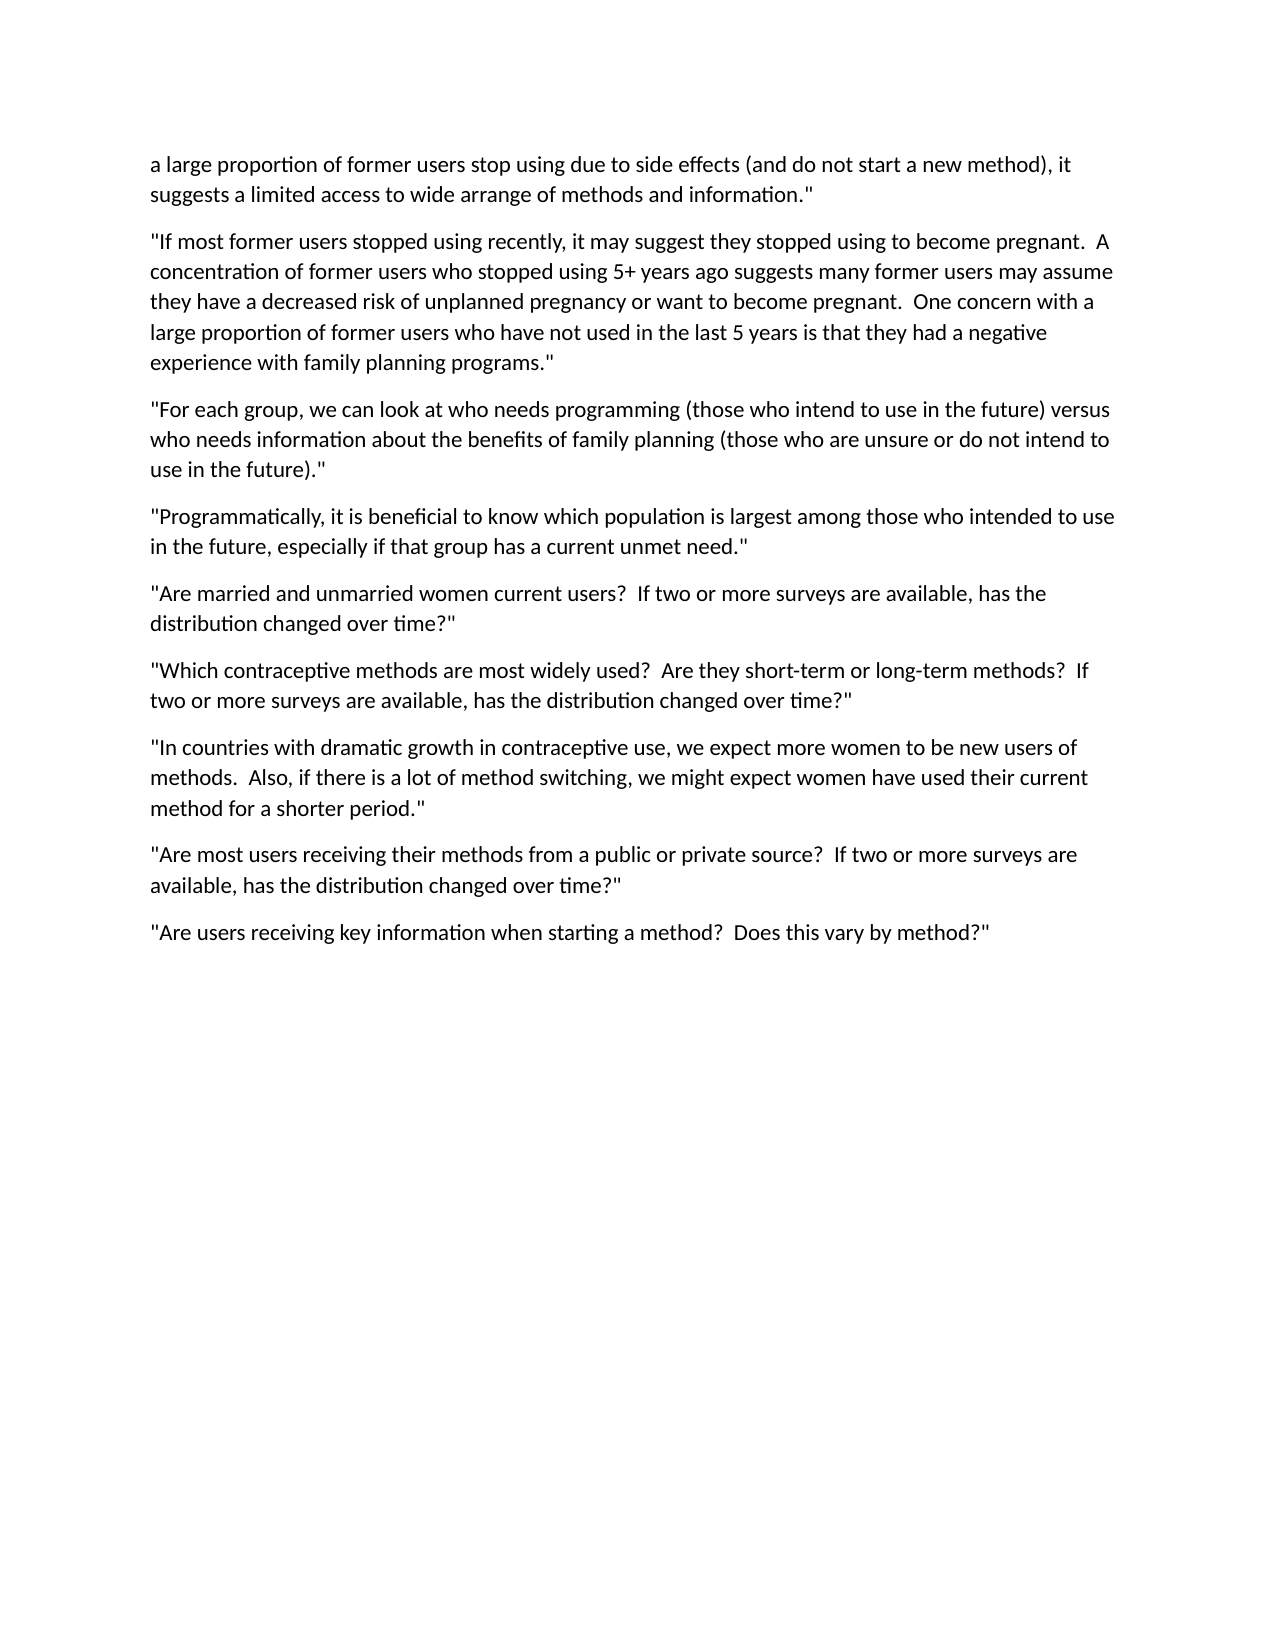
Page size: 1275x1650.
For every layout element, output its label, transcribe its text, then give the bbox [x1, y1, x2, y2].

text "Are married and unmarried women current users? If two or more surveys are available, has the distribution changed over time?" [150, 579, 1125, 637]
text "Which contraceptive methods are most widely used? Are they short-term or long-term methods? If two or more surveys are available, has the distribution changed over time?" [150, 656, 1125, 714]
text "In countries with dramatic growth in contraceptive use, we expect more women to be new users of methods. Also, if there is a lot of method switching, we might expect women have used their current method for a shorter period." [150, 733, 1125, 822]
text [150, 150, 1125, 208]
text "Are users receiving key information when starting a method? Does this vary by method?" [150, 918, 1125, 946]
text "Are most users receiving their methods from a public or private source? If two or more surveys are available, has the distribution changed over time?" [150, 841, 1125, 899]
text "For each group, we can look at who needs programming (those who intend to use in the future) versus who needs information about the benefits of family planning (those who are unsure or do not intend to use in the future)." [150, 395, 1125, 483]
text "If most former users stopped using recently, it may suggest they stopped using to become pregnant. A concentration of former users who stopped using 5+ years ago suggests many former users may assume they have a decreased risk of unplanned pregnancy or want to become pregnant. One concern with a large proportion of former users who have not used in the last 5 years is that they had a negative experience with family planning programs." [150, 227, 1125, 376]
text "Programmatically, it is beneficial to know which population is largest among those who intended to use in the future, especially if that group has a current unmet need." [150, 502, 1125, 560]
